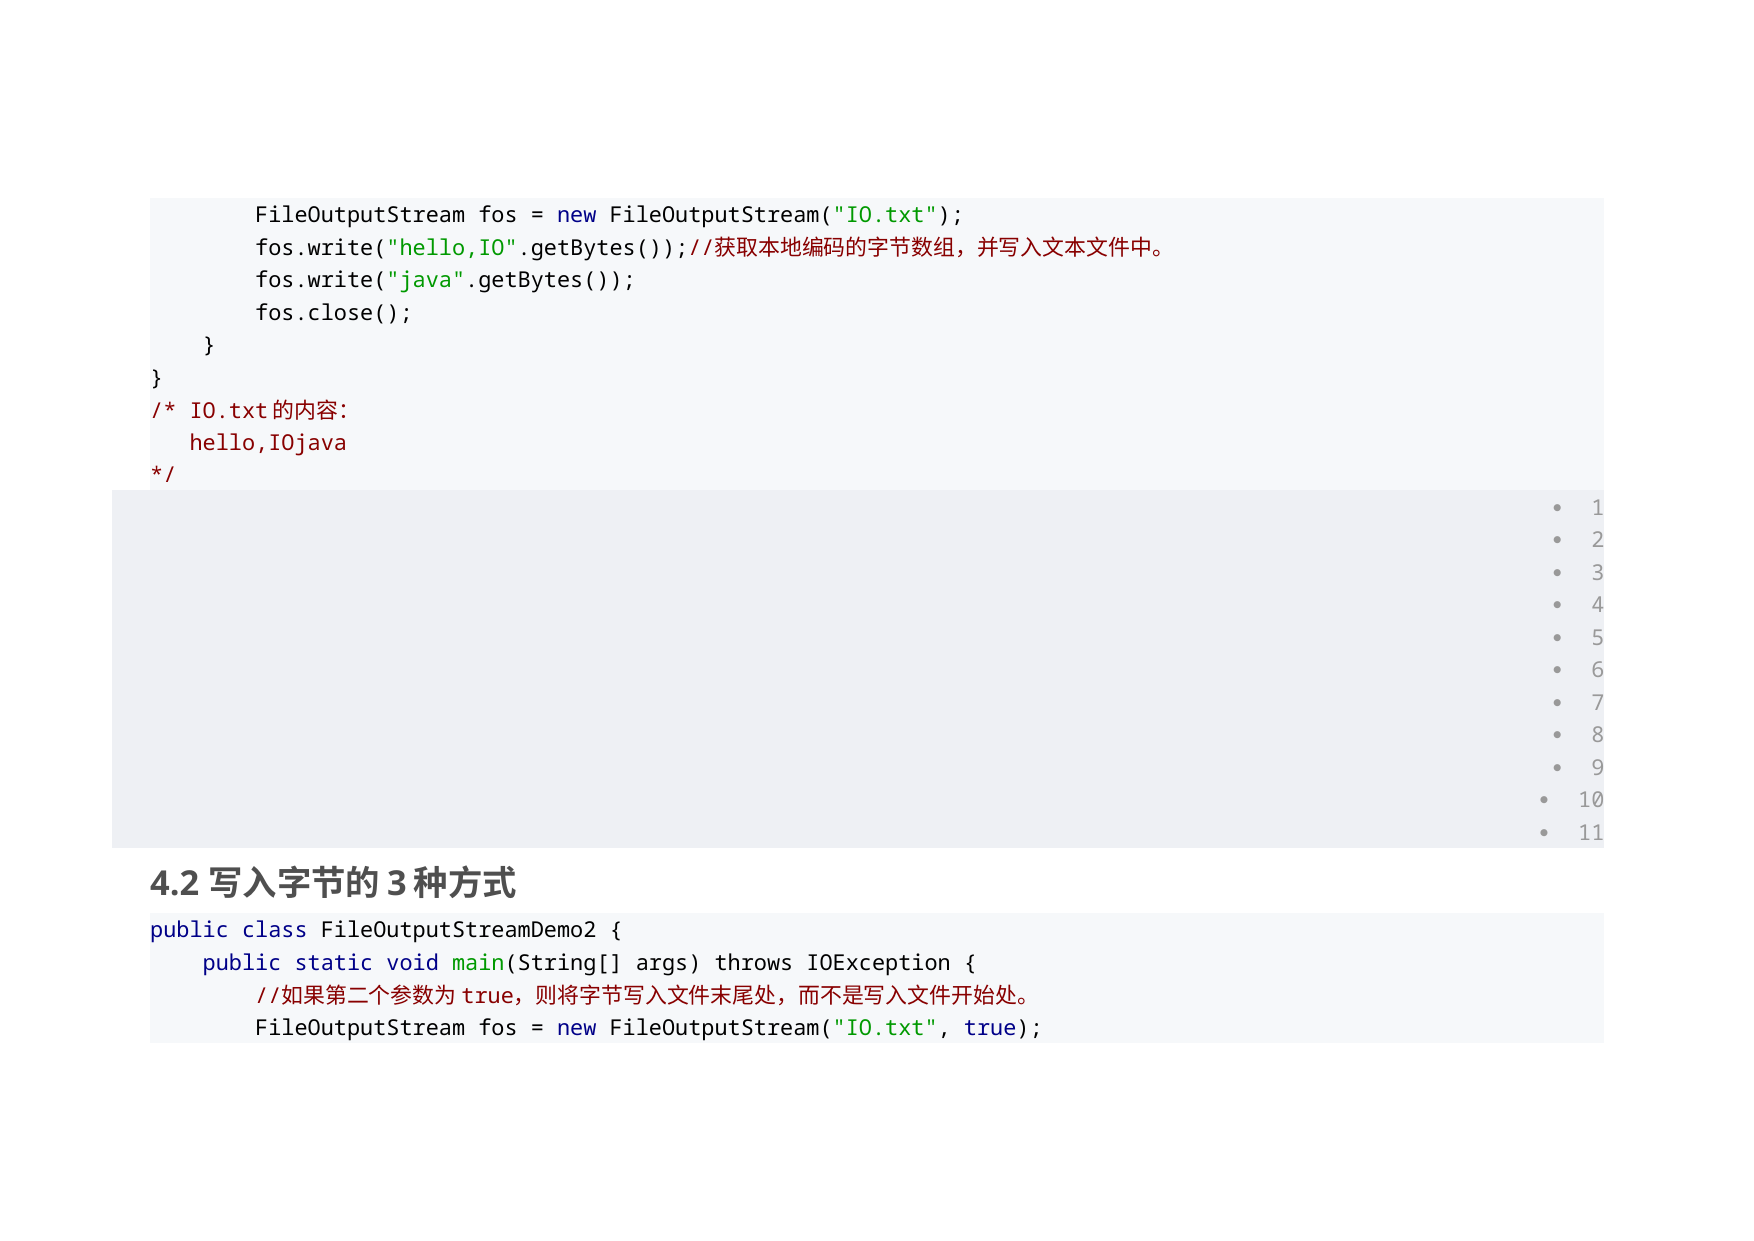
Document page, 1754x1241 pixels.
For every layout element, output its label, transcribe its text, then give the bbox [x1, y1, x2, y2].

text } [150, 360, 1604, 393]
list 9 [112, 750, 1604, 783]
list 5 [112, 620, 1604, 653]
text } [150, 328, 1604, 360]
list 4 [112, 588, 1604, 620]
list 2 [112, 523, 1604, 555]
text public static void main(String[] args) throws IOException { [150, 945, 1604, 978]
text //如果第二个参数为 true，则将字节写入文件末尾处，而不是写入文件开始处。 [514, 978, 1604, 1010]
text hello,IOjava [150, 425, 1604, 458]
text public class FileOutputStreamDemo2 { [150, 913, 1604, 945]
list 1 [112, 490, 1604, 523]
text fos.write("hello,IO".getBytes());//获取本地编码的字节数组，并写入文本文件中。 [150, 230, 1604, 263]
text FileOutputStream fos = new FileOutputStream("IO.txt", true); [150, 1010, 1604, 1043]
text fos.close(); [150, 295, 1604, 328]
list 10 [112, 783, 1604, 815]
text /* IO.txt的内容： [150, 393, 1604, 425]
list 3 [112, 555, 1604, 588]
text fos.write("java".getBytes()); [150, 263, 1604, 295]
list 7 [112, 685, 1604, 718]
list 6 [112, 653, 1604, 685]
text FileOutputStream fos = new FileOutputStream("IO.txt"); [150, 198, 1604, 230]
list 8 [112, 718, 1604, 750]
list 11 [112, 815, 1604, 848]
text */ [150, 458, 1604, 490]
text 4.2 写入字节的3种方式 [150, 848, 1604, 913]
